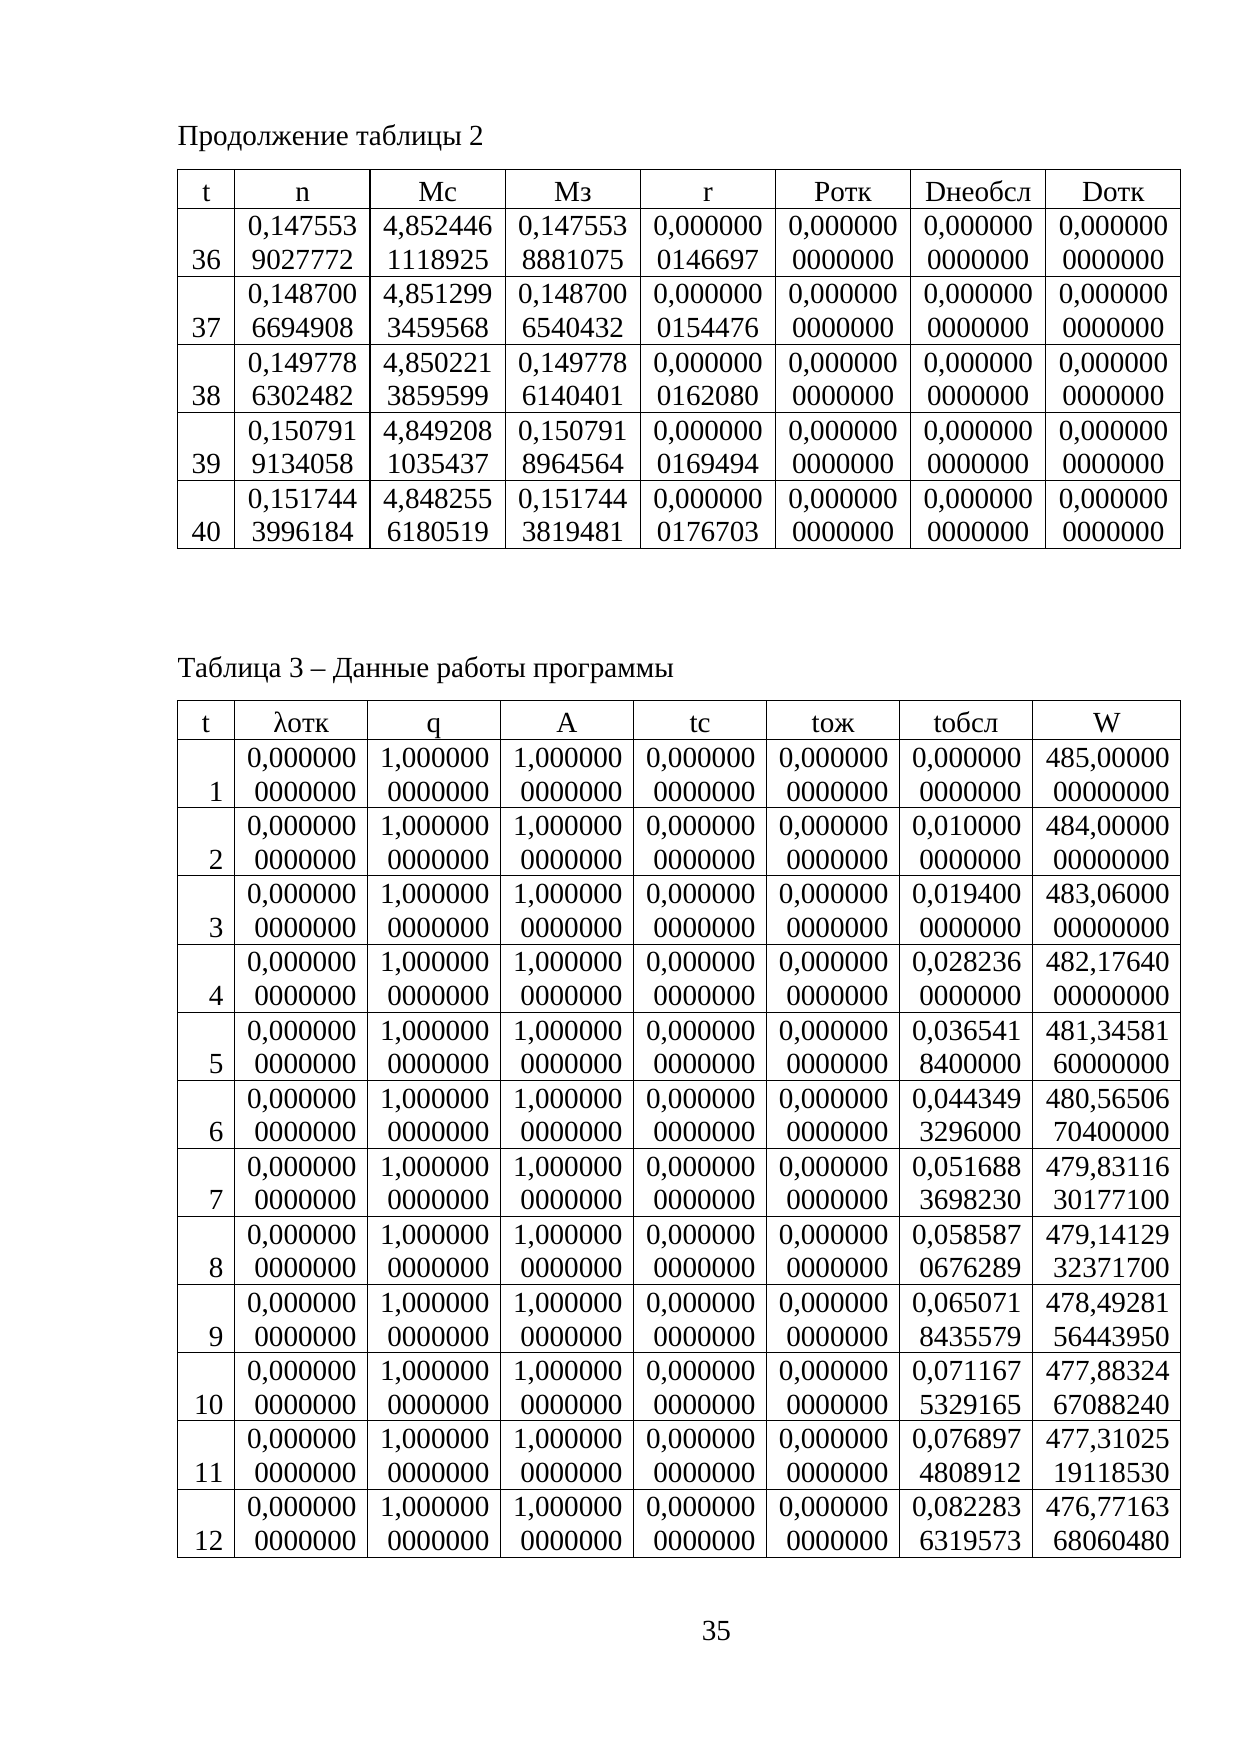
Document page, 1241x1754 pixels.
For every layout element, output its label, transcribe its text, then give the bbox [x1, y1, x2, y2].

table_cell 3 [178, 876, 234, 943]
table_cell 0,0000000000000 [911, 481, 1045, 548]
table_cell 0,0000000000000 [911, 277, 1045, 344]
table_cell 0,0000000000000 [235, 1217, 367, 1284]
table_cell 0,0585870676289 [900, 1217, 1032, 1284]
table_cell 0,0000000000000 [1046, 481, 1180, 548]
table_cell 484,0000000000000 [1033, 808, 1180, 875]
table_header Dотк [1046, 170, 1180, 207]
table_cell 1,0000000000000 [501, 1353, 633, 1420]
table_cell 0,0000000000000 [235, 1490, 367, 1557]
table_cell 0,0000000000000 [900, 740, 1032, 807]
table_cell 1,0000000000000 [501, 1013, 633, 1080]
table_cell 0,0822836319573 [900, 1490, 1032, 1557]
table_cell 38 [178, 345, 234, 412]
table_header Pотк [776, 170, 910, 207]
table_header Мз [506, 170, 640, 207]
table_cell 0,0000000000000 [235, 1353, 367, 1420]
table_cell 0,0000000000000 [776, 413, 910, 480]
table_cell 0,0365418400000 [900, 1013, 1032, 1080]
table_cell 1,0000000000000 [368, 1217, 500, 1284]
text Продолжение таблицы 2 [177, 118, 1181, 152]
table_cell 1,0000000000000 [368, 876, 500, 943]
table_cell 1,0000000000000 [501, 1081, 633, 1148]
table_cell 0,1475538881075 [506, 209, 640, 276]
table_cell 0,0000000000000 [767, 1490, 899, 1557]
table_cell 0,0650718435579 [900, 1285, 1032, 1352]
table_cell 1,0000000000000 [501, 1149, 633, 1216]
table_cell 1,0000000000000 [501, 808, 633, 875]
table_cell 0,0000000000000 [1046, 277, 1180, 344]
table_header tобсл [900, 701, 1032, 739]
table_cell 0,1517443996184 [235, 481, 369, 548]
table_header tож [767, 701, 899, 739]
table_header λотк [235, 701, 367, 739]
table_cell 6 [178, 1081, 234, 1148]
table_cell 1,0000000000000 [368, 1149, 500, 1216]
table_cell 0,0282360000000 [900, 945, 1032, 1012]
table_cell 4,8512993459568 [371, 277, 505, 344]
table_cell 0,0000000000000 [634, 945, 766, 1012]
table_cell 0,0000000000000 [634, 740, 766, 807]
table_cell 0,0000000176703 [641, 481, 775, 548]
table_cell 477,3102519118530 [1033, 1421, 1180, 1488]
table_cell 0,0000000000000 [1046, 345, 1180, 412]
table_cell 0,0000000000000 [776, 481, 910, 548]
table_cell 0,0000000000000 [235, 740, 367, 807]
table_cell 1,0000000000000 [368, 1285, 500, 1352]
table_cell 0,0516883698230 [900, 1149, 1032, 1216]
table_cell 0,0000000000000 [767, 740, 899, 807]
table_cell 0,0000000000000 [767, 945, 899, 1012]
table_cell 0,0000000000000 [767, 1081, 899, 1148]
table_cell 479,8311630177100 [1033, 1149, 1180, 1216]
table_cell 0,0443493296000 [900, 1081, 1032, 1148]
table_cell 477,8832467088240 [1033, 1353, 1180, 1420]
table_cell 0,1497786140401 [506, 345, 640, 412]
table_cell 0,0000000000000 [634, 1081, 766, 1148]
table_cell 1,0000000000000 [501, 1285, 633, 1352]
table_cell 0,0194000000000 [900, 876, 1032, 943]
table_cell 0,0768974808912 [900, 1421, 1032, 1488]
table_header Мс [371, 170, 505, 207]
table_cell 0,0000000000000 [776, 209, 910, 276]
table_cell 482,1764000000000 [1033, 945, 1180, 1012]
table_header Dнеобсл [911, 170, 1045, 207]
table_cell 1,0000000000000 [501, 1217, 633, 1284]
table_cell 0,0000000000000 [767, 1217, 899, 1284]
table_cell 1,0000000000000 [368, 1490, 500, 1557]
table_header t [178, 170, 234, 207]
table_cell 0,0000000000000 [235, 1421, 367, 1488]
table_cell 0,0000000000000 [235, 876, 367, 943]
table_cell 485,0000000000000 [1033, 740, 1180, 807]
table_cell 0,0000000000000 [767, 808, 899, 875]
table_header t [178, 701, 234, 739]
table_cell 1,0000000000000 [501, 1421, 633, 1488]
table_cell 0,0000000000000 [911, 413, 1045, 480]
table_cell 1,0000000000000 [368, 808, 500, 875]
table_cell 2 [178, 808, 234, 875]
table_cell 1,0000000000000 [368, 740, 500, 807]
table_cell 0,0000000000000 [235, 1149, 367, 1216]
table_cell 1,0000000000000 [368, 1013, 500, 1080]
table_cell 1,0000000000000 [501, 740, 633, 807]
table_cell 0,0000000000000 [911, 345, 1045, 412]
table_header W [1033, 701, 1180, 739]
table_cell 0,0000000146697 [641, 209, 775, 276]
table_cell 476,7716368060480 [1033, 1490, 1180, 1557]
table_header q [368, 701, 500, 739]
table_cell 1,0000000000000 [368, 1081, 500, 1148]
table_cell 0,1497786302482 [235, 345, 369, 412]
table_cell 5 [178, 1013, 234, 1080]
table_cell 0,0000000000000 [634, 1285, 766, 1352]
table_cell 0,0100000000000 [900, 808, 1032, 875]
table_cell 0,0000000000000 [634, 1149, 766, 1216]
table_header n [235, 170, 369, 207]
table_cell 0,0000000000000 [235, 1285, 367, 1352]
table_cell 0,1517443819481 [506, 481, 640, 548]
table_cell 483,0600000000000 [1033, 876, 1180, 943]
table_cell 0,0000000000000 [634, 808, 766, 875]
text Таблица 3 – Данные работы программы [177, 650, 1181, 683]
table_cell 0,0000000000000 [776, 277, 910, 344]
table_cell 0,0000000000000 [235, 808, 367, 875]
table_cell 0,1475539027772 [235, 209, 369, 276]
table_cell 36 [178, 209, 234, 276]
table_cell 0,0000000000000 [767, 1285, 899, 1352]
table_cell 4,8502213859599 [371, 345, 505, 412]
table_cell 9 [178, 1285, 234, 1352]
table_cell 0,0000000000000 [767, 1149, 899, 1216]
table_cell 0,0000000000000 [767, 1013, 899, 1080]
table_cell 0,0000000000000 [634, 1490, 766, 1557]
table_cell 0,0000000000000 [634, 1353, 766, 1420]
table_cell 1,0000000000000 [501, 876, 633, 943]
table_cell 0,0000000000000 [767, 1421, 899, 1488]
table_header tс [634, 701, 766, 739]
table_cell 7 [178, 1149, 234, 1216]
table_cell 0,0000000000000 [911, 209, 1045, 276]
table_cell 0,0000000000000 [634, 1013, 766, 1080]
table_cell 40 [178, 481, 234, 548]
table_cell 0,0000000000000 [776, 345, 910, 412]
table_cell 0,0000000000000 [767, 1353, 899, 1420]
table_cell 12 [178, 1490, 234, 1557]
table_cell 481,3458160000000 [1033, 1013, 1180, 1080]
table_cell 1 [178, 740, 234, 807]
table_cell 0,1487006694908 [235, 277, 369, 344]
table_header r [641, 170, 775, 207]
table_cell 4,8492081035437 [371, 413, 505, 480]
table_cell 480,5650670400000 [1033, 1081, 1180, 1148]
table_cell 0,0000000000000 [634, 876, 766, 943]
table_cell 0,1507918964564 [506, 413, 640, 480]
table_cell 0,0000000000000 [1046, 209, 1180, 276]
table_cell 11 [178, 1421, 234, 1488]
table_cell 1,0000000000000 [368, 945, 500, 1012]
table_cell 0,0000000000000 [634, 1421, 766, 1488]
table_cell 1,0000000000000 [368, 1421, 500, 1488]
table_cell 479,1412932371700 [1033, 1217, 1180, 1284]
table_cell 0,0000000169494 [641, 413, 775, 480]
table_cell 8 [178, 1217, 234, 1284]
table_cell 4,8524461118925 [371, 209, 505, 276]
table_cell 0,0711675329165 [900, 1353, 1032, 1420]
table_cell 0,0000000000000 [767, 876, 899, 943]
table_cell 37 [178, 277, 234, 344]
table_cell 478,4928156443950 [1033, 1285, 1180, 1352]
table_cell 0,1487006540432 [506, 277, 640, 344]
table_header A [501, 701, 633, 739]
table_cell 0,0000000162080 [641, 345, 775, 412]
table_cell 10 [178, 1353, 234, 1420]
table_cell 1,0000000000000 [368, 1353, 500, 1420]
table_cell 0,0000000154476 [641, 277, 775, 344]
table_cell 0,1507919134058 [235, 413, 369, 480]
table_cell 39 [178, 413, 234, 480]
table_cell 1,0000000000000 [501, 1490, 633, 1557]
table_cell 0,0000000000000 [235, 945, 367, 1012]
table_cell 0,0000000000000 [1046, 413, 1180, 480]
table_cell 4 [178, 945, 234, 1012]
table_cell 0,0000000000000 [235, 1013, 367, 1080]
table_cell 0,0000000000000 [235, 1081, 367, 1148]
table_cell 1,0000000000000 [501, 945, 633, 1012]
table_cell 0,0000000000000 [634, 1217, 766, 1284]
table_cell 4,8482556180519 [371, 481, 505, 548]
